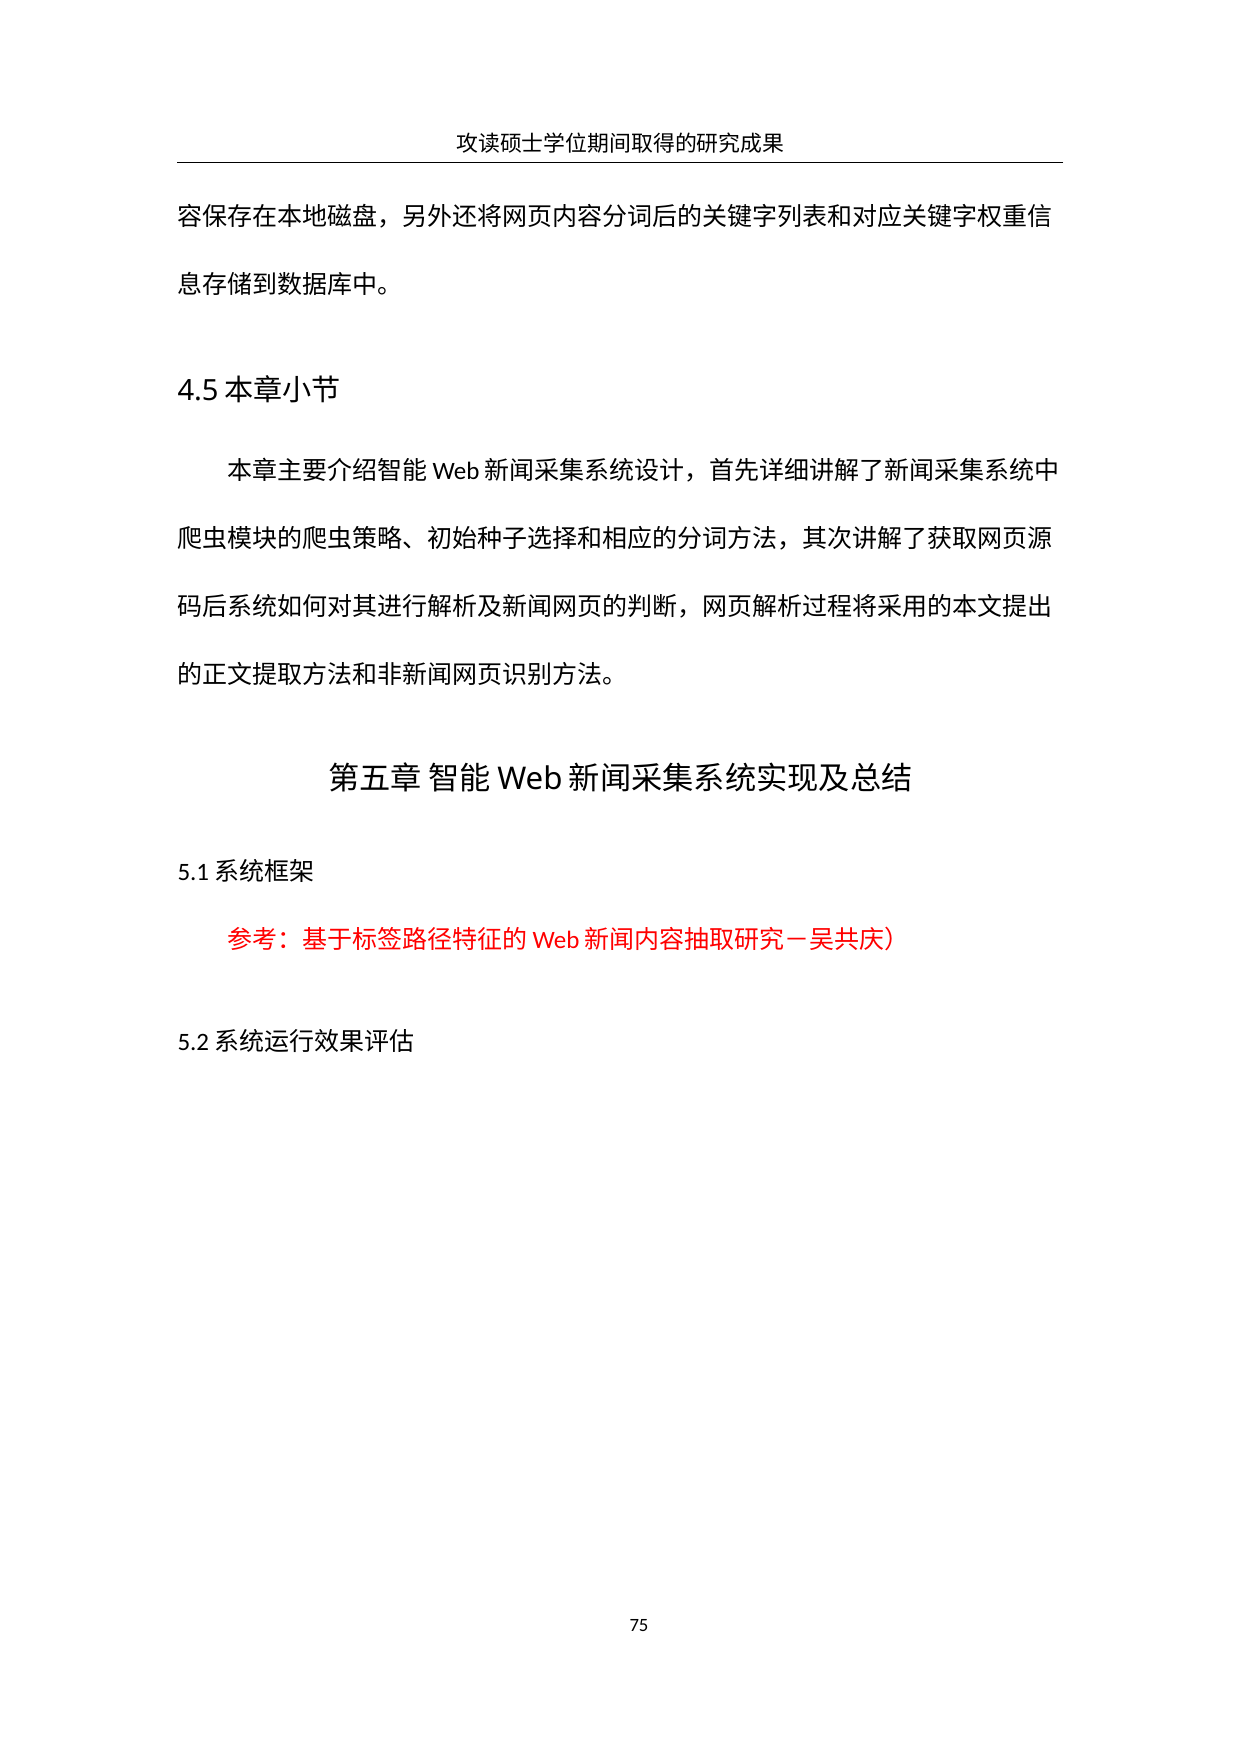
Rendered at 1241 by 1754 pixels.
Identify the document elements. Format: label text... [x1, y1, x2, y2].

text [177, 181, 1063, 317]
text 5.2系统运行效果评估 [177, 1005, 1063, 1073]
text 本章主要介绍智能Web新闻采集系统设计，首先详细讲解了新闻采集系统中爬虫模块的爬虫策略、初始种子选择和相应的分词方法，其次讲解了获取网页源码后系统如何对其进行解析及新闻网页的判断，网页解析过程将采用的本文提出的正文提取方法和非新闻网页识别方法。 [177, 434, 1063, 706]
text 5.1系统框架 [177, 835, 1063, 903]
subtitle 智能Web新闻采集系统实现及总结 [177, 756, 1063, 798]
subtitle 4.5本章小节 [177, 354, 1063, 422]
text 参考：基于标签路径特征的Web新闻内容抽取研究－吴共庆） [177, 903, 1063, 971]
